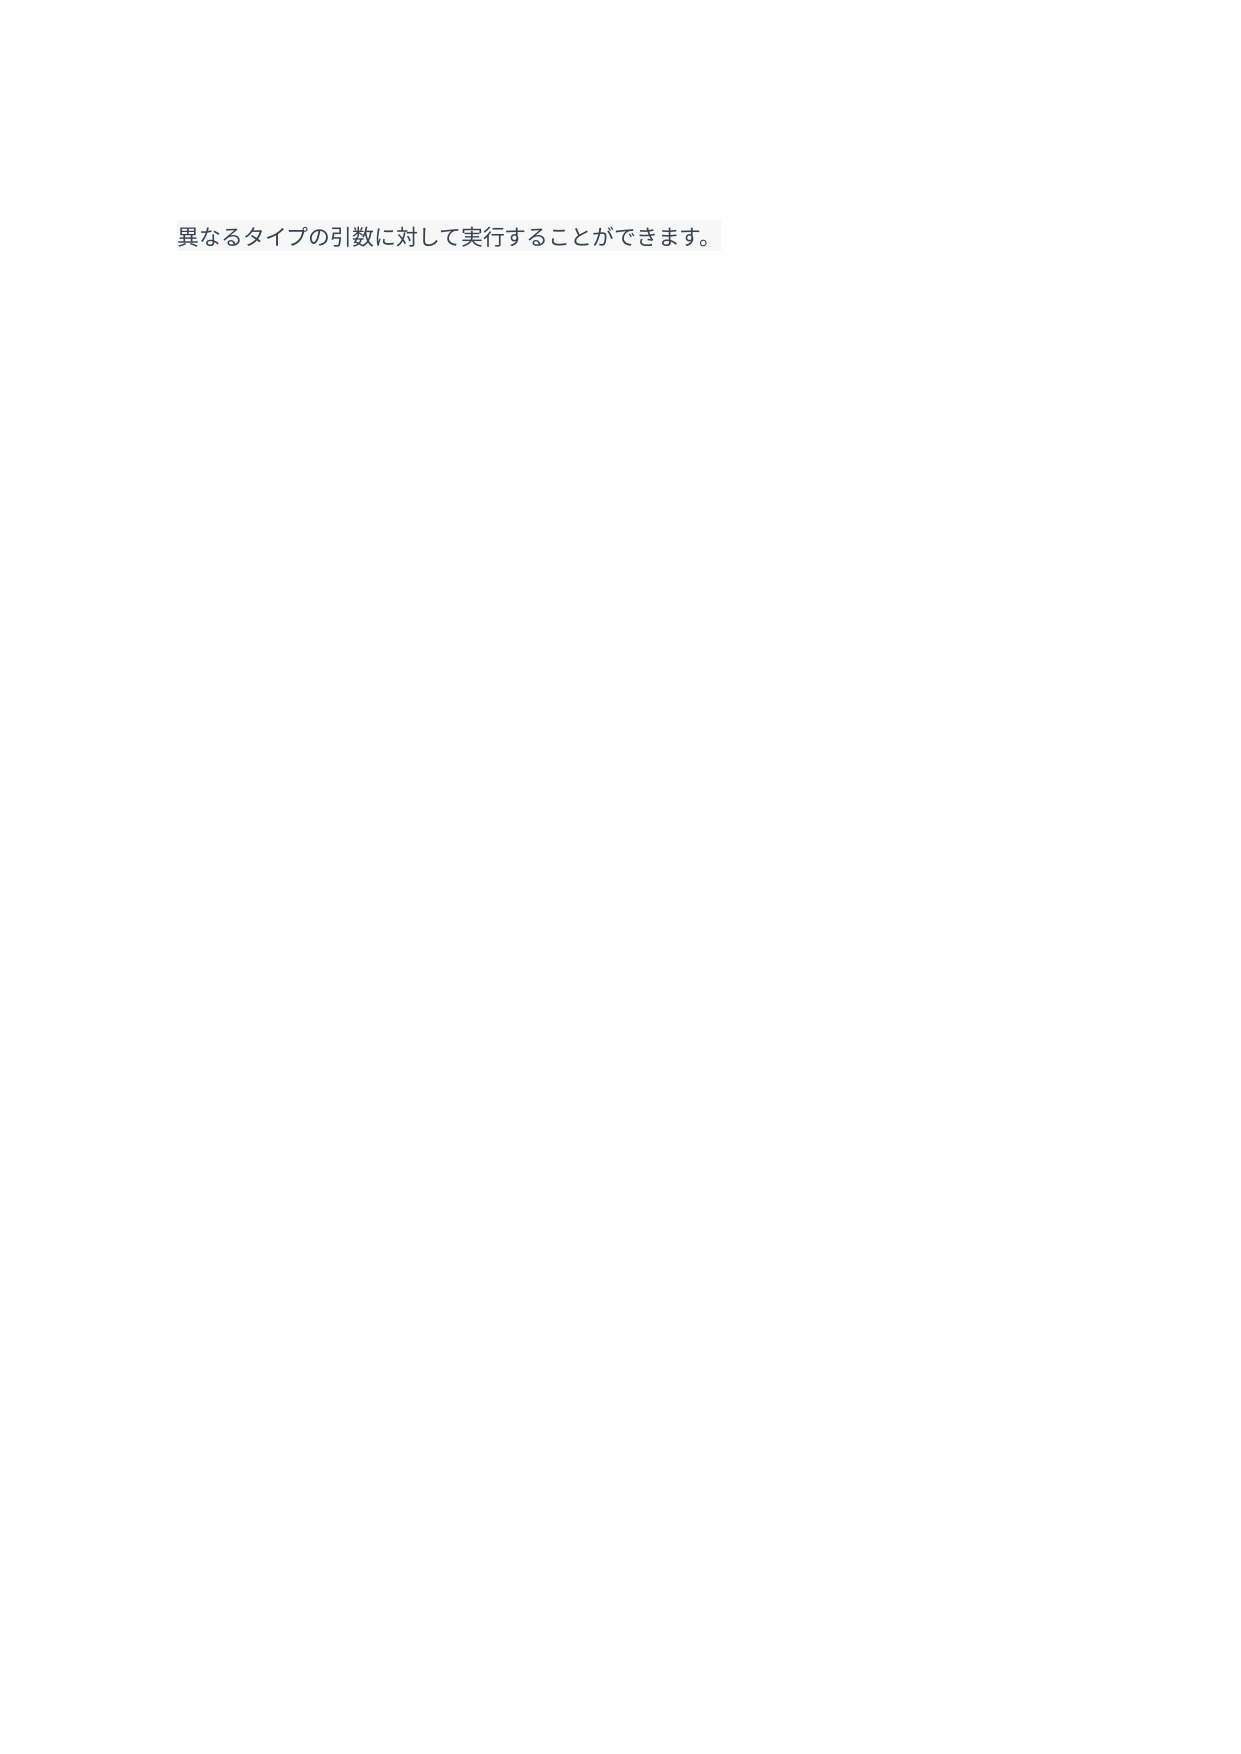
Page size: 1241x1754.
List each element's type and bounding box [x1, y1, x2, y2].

text [177, 217, 1063, 254]
